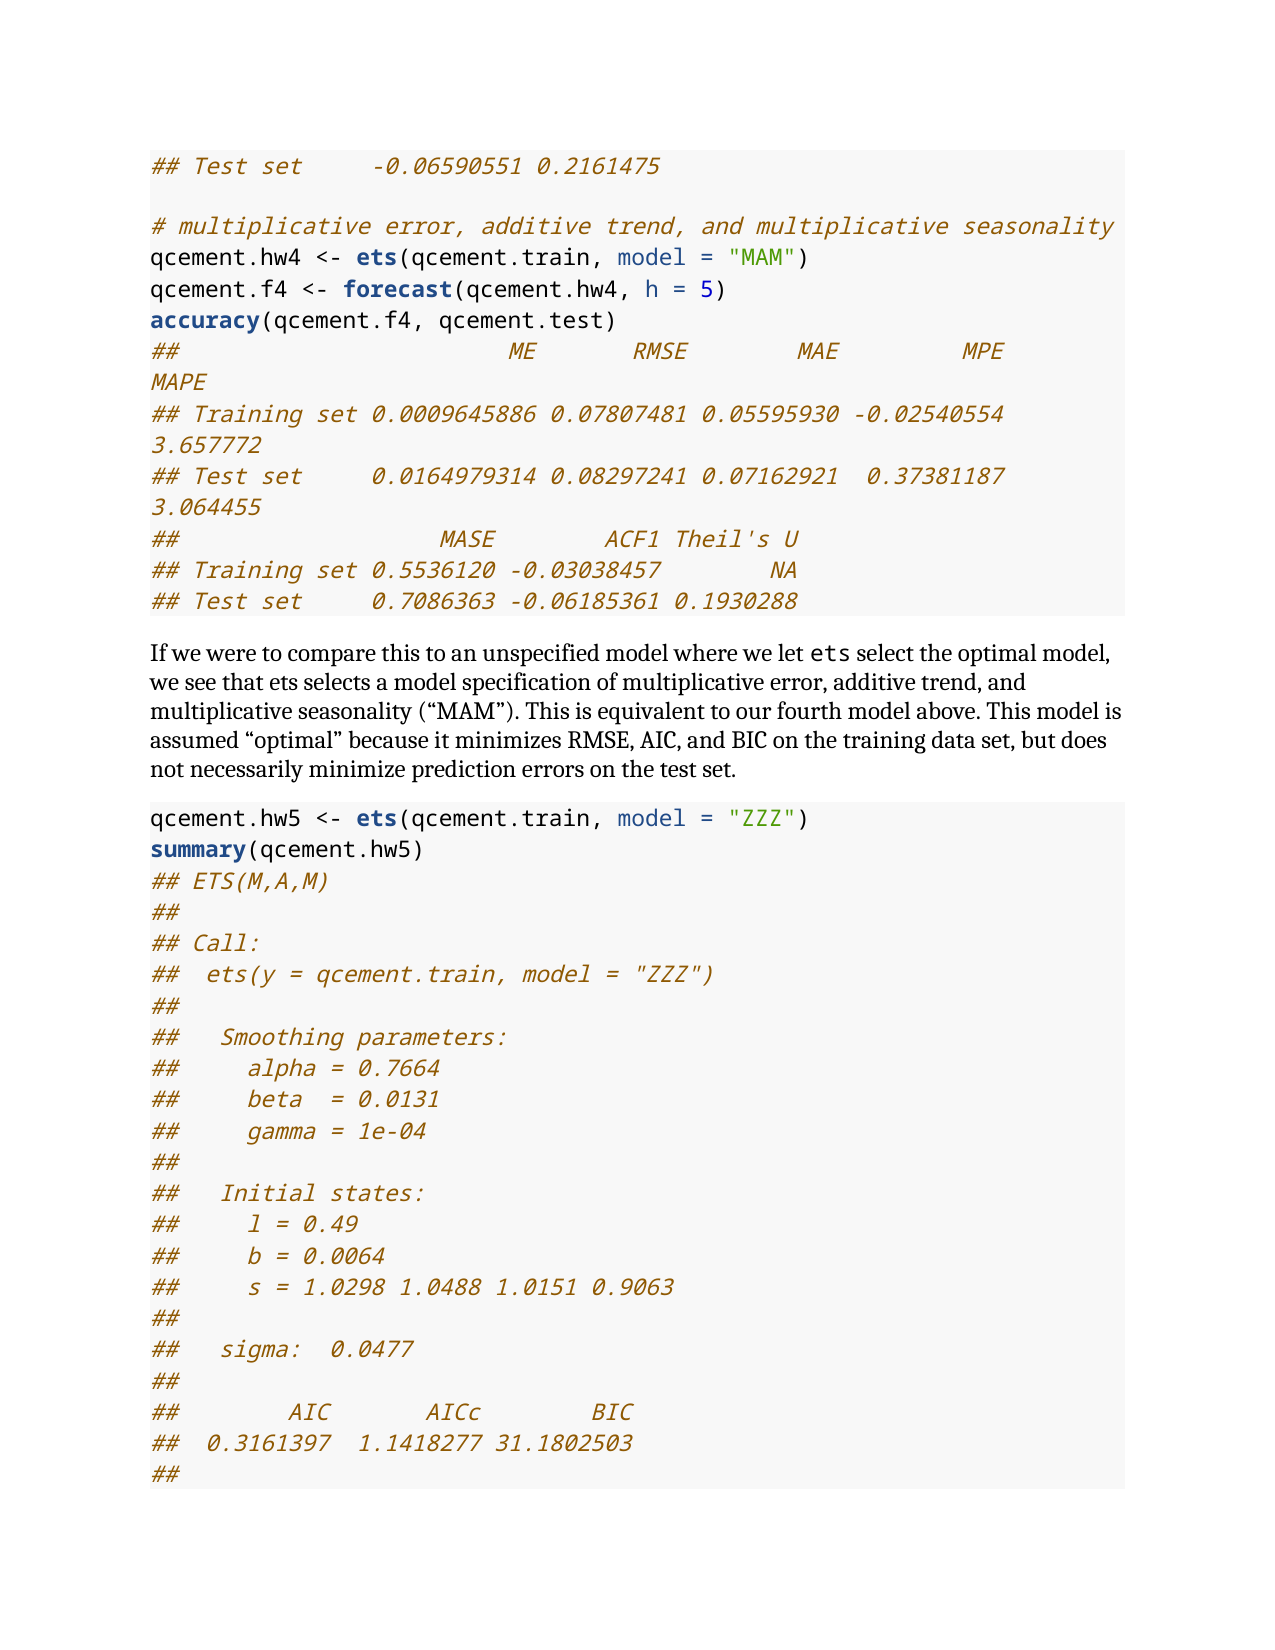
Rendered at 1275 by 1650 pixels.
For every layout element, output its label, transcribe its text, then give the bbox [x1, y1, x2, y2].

text If we were to compare this to an unspecified model where we let ets select the optimal model, we see that ets selects a model specification of multiplicative error, additive trend, and multiplicative seasonality (“MAM”). This is equivalent to our fourth model above. This model is assumed “optimal” because it minimizes RMSE, AIC, and BIC on the training data set, but does not necessarily minimize prediction errors on the test set. [150, 637, 1125, 783]
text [150, 802, 1125, 1489]
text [150, 150, 1125, 616]
